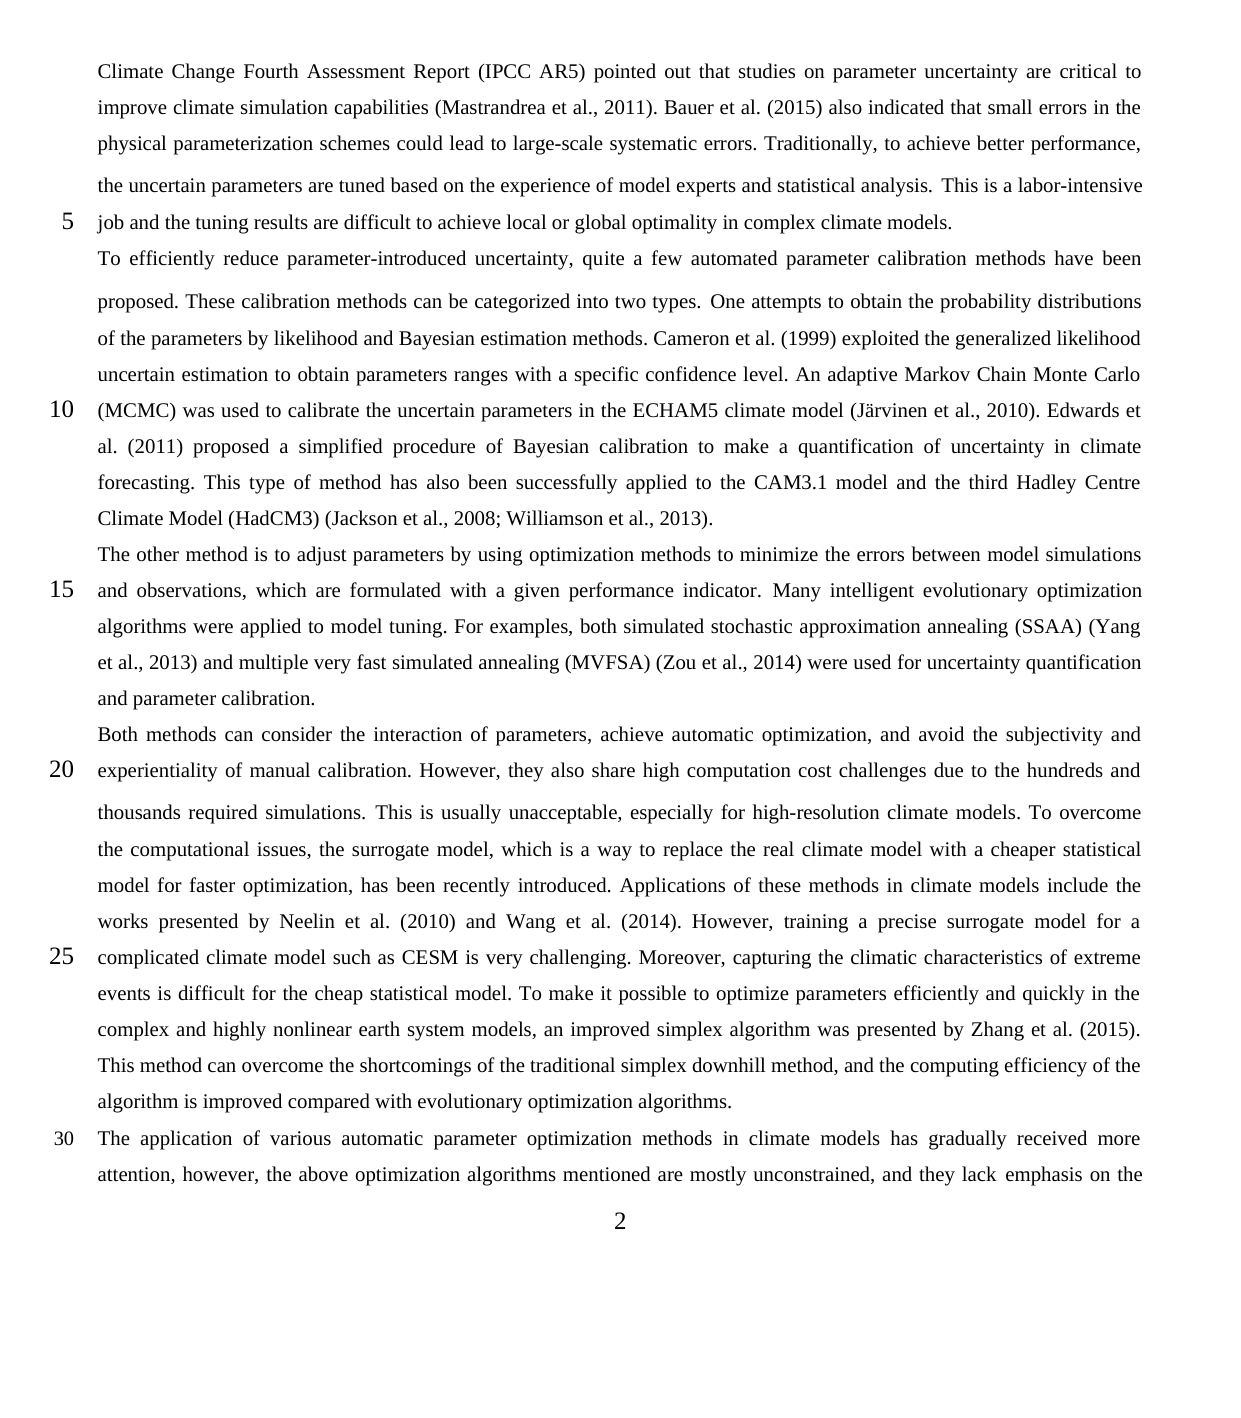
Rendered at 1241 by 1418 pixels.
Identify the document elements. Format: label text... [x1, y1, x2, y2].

text The other method is to adjust parameters by using optimization methods to minimize the errors between model simulations and observations, which are formulated with a given performance indicator. Many intelligent evolutionary optimization algorithms were applied to model tuning. For examples, both simulated stochastic approximation annealing (SSAA) (Yang et al., 2013) and multiple very fast simulated annealing (MVFSA) (Zou et al., 2014) were used for uncertainty quantification and parameter calibration. [97, 542, 1143, 710]
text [97, 59, 1143, 234]
text To efficiently reduce parameter-introduced uncertainty, quite a few automated parameter calibration methods have been proposed. These calibration methods can be categorized into two types. One attempts to obtain the probability distributions of the parameters by likelihood and Bayesian estimation methods. Cameron et al. (1999) exploited the generalized likelihood uncertain estimation to obtain parameters ranges with a specific confidence level. An adaptive Markov Chain Monte Carlo (MCMC) was used to calibrate the uncertain parameters in the ECHAM5 climate model (Järvinen et al., 2010). Edwards et al. (2011) proposed a simplified procedure of Bayesian calibration to make a quantification of uncertainty in climate forecasting. This type of method has also been successfully applied to the CAM3.1 model and the third Hadley Centre Climate Model (HadCM3) (Jackson et al., 2008; Williamson et al., 2013). [97, 246, 1143, 530]
text Both methods can consider the interaction of parameters, achieve automatic optimization, and avoid the subjectivity and experientiality of manual calibration. However, they also share high computation cost challenges due to the hundreds and thousands required simulations. This is usually unacceptable, especially for high-resolution climate models. To overcome the computational issues, the surrogate model, which is a way to replace the real climate model with a cheaper statistical model for faster optimization, has been recently introduced. Applications of these methods in climate models include the works presented by Neelin et al. (2010) and Wang et al. (2014). However, training a precise surrogate model for a complicated climate model such as CESM is very challenging. Moreover, capturing the climatic characteristics of extreme events is difficult for the cheap statistical model. To make it possible to optimize parameters efficiently and quickly in the complex and highly nonlinear earth system models, an improved simplex algorithm was presented by Zhang et al. (2015). This method can overcome the shortcomings of the traditional simplex downhill method, and the computing efficiency of the algorithm is improved compared with evolutionary optimization algorithms. [97, 722, 1143, 1113]
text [97, 1126, 1143, 1186]
